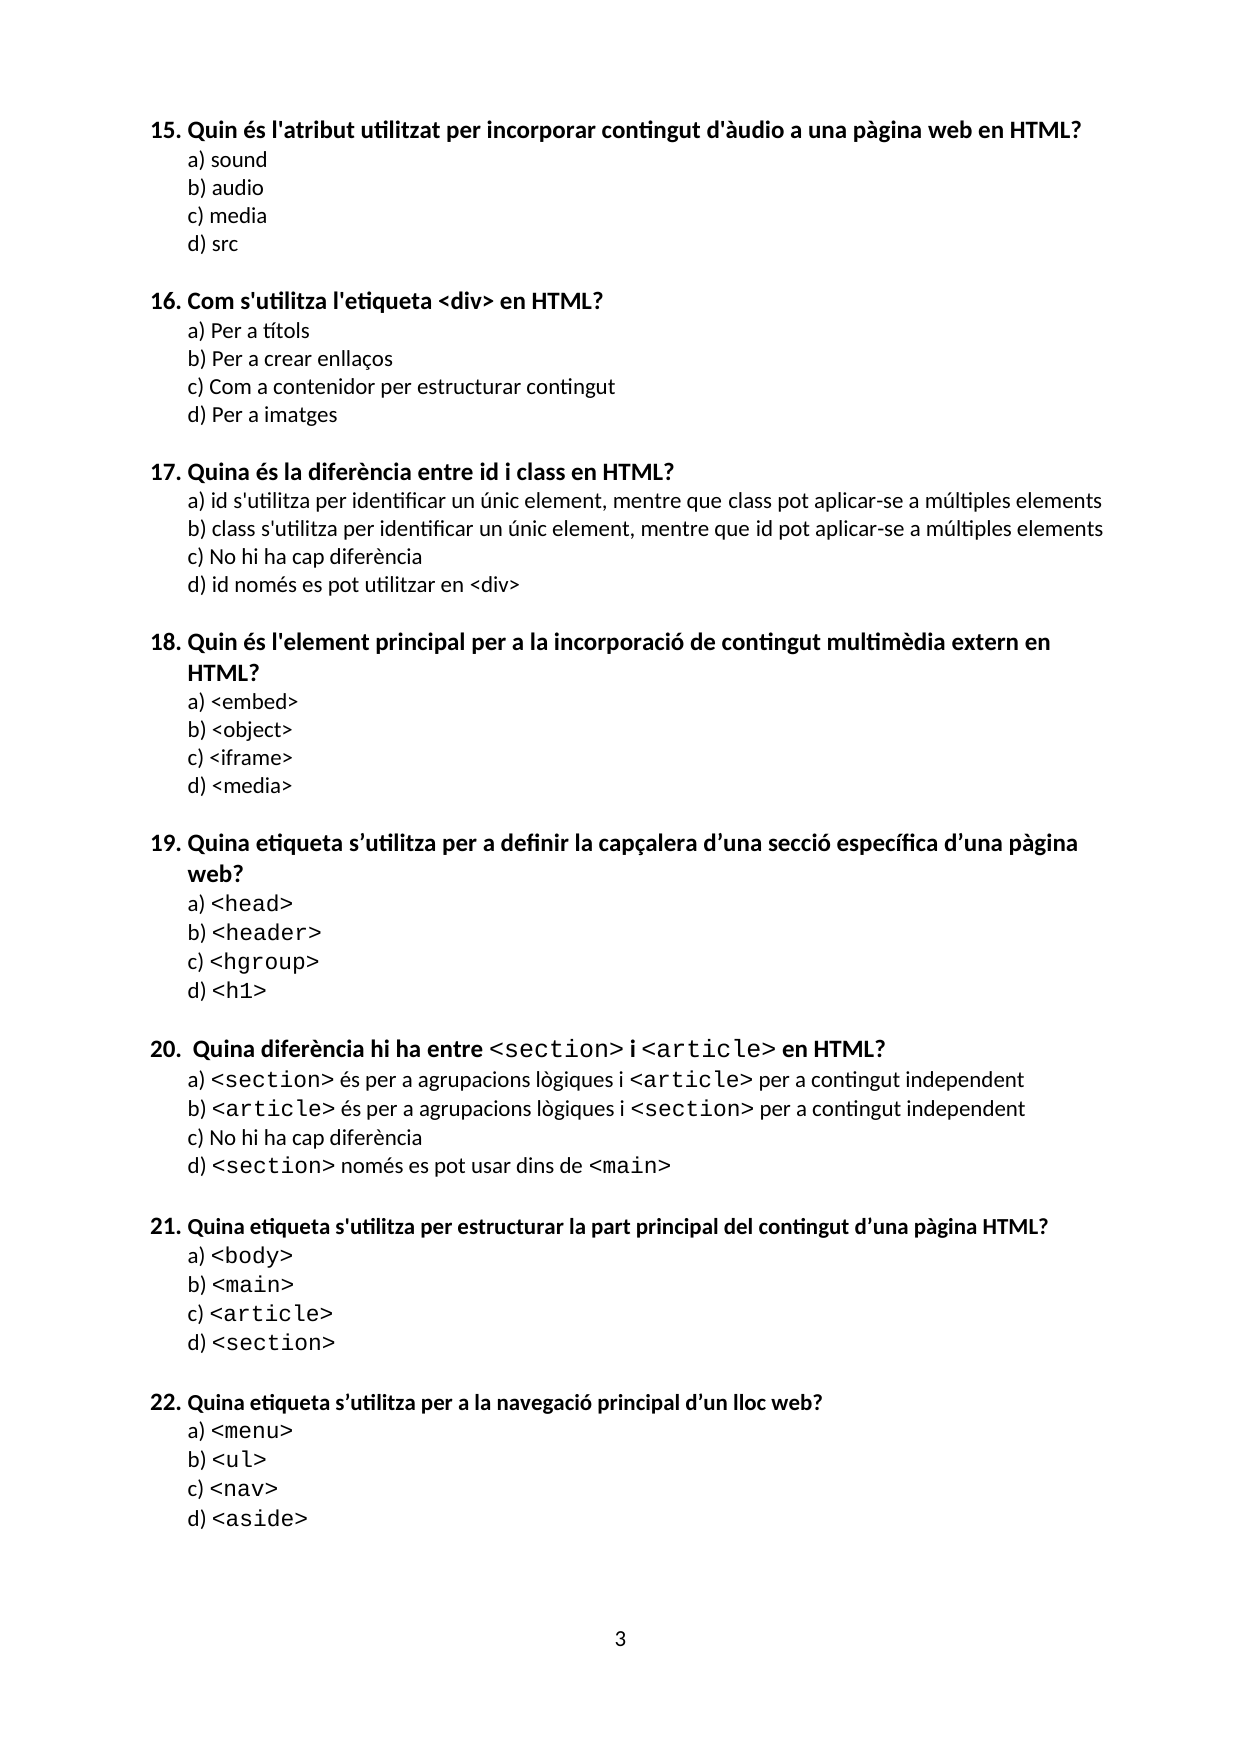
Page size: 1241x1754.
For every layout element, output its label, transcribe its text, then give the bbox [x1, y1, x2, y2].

list a) <section> és per a agrupacions lògiques i <article> per a contingut independent b) <article> és per a agrupacions lògiques i <section> per a contingut independent c) No hi ha cap diferència d) <section> només es pot usar dins de <main> [187, 1065, 1128, 1181]
list a) id s'utilitza per identificar un únic element, mentre que class pot aplicar-se a múltiples elements b) class s'utilitza per identificar un únic element, mentre que id pot aplicar-se a múltiples elements c) No hi ha cap diferència d) id només es pot utilitzar en <div> [187, 486, 1128, 598]
list Quina etiqueta s’utilitza per a definir la capçalera d’una secció específica d’una pàgina web? [150, 828, 1128, 889]
list a) <body> b) <main> c) <article> d) <section> [187, 1241, 1128, 1358]
list Quina diferència hi ha entre <section> i <article> en HTML? [150, 1033, 1128, 1065]
text a) sound b) audio c) media d) src [187, 145, 1128, 257]
list Quina etiqueta s'utilitza per estructurar la part principal del contingut d’una pàgina HTML? [150, 1210, 1128, 1241]
text a) <head> b) <header> c) <hgroup> d) <h1> [187, 889, 1128, 1005]
list Quina etiqueta s’utilitza per a la navegació principal d’un lloc web? [150, 1386, 1128, 1416]
list Com s'utilitza l'etiqueta <div> en HTML? [150, 285, 1128, 316]
list a) <menu> b) <ul> c) <nav> d) <aside> [187, 1416, 1128, 1533]
text a) <embed> b) <object> c) <iframe> d) <media> [187, 687, 1128, 799]
list Quin és l'element principal per a la incorporació de contingut multimèdia extern en HTML? [150, 626, 1128, 687]
text a) Per a títols b) Per a crear enllaços c) Com a contenidor per estructurar contingut d) Per a imatges [187, 316, 1128, 428]
list Quin és l'atribut utilitzat per incorporar contingut d'àudio a una pàgina web en HTML? [150, 114, 1128, 145]
list Quina és la diferència entre id i class en HTML? [150, 456, 1128, 486]
